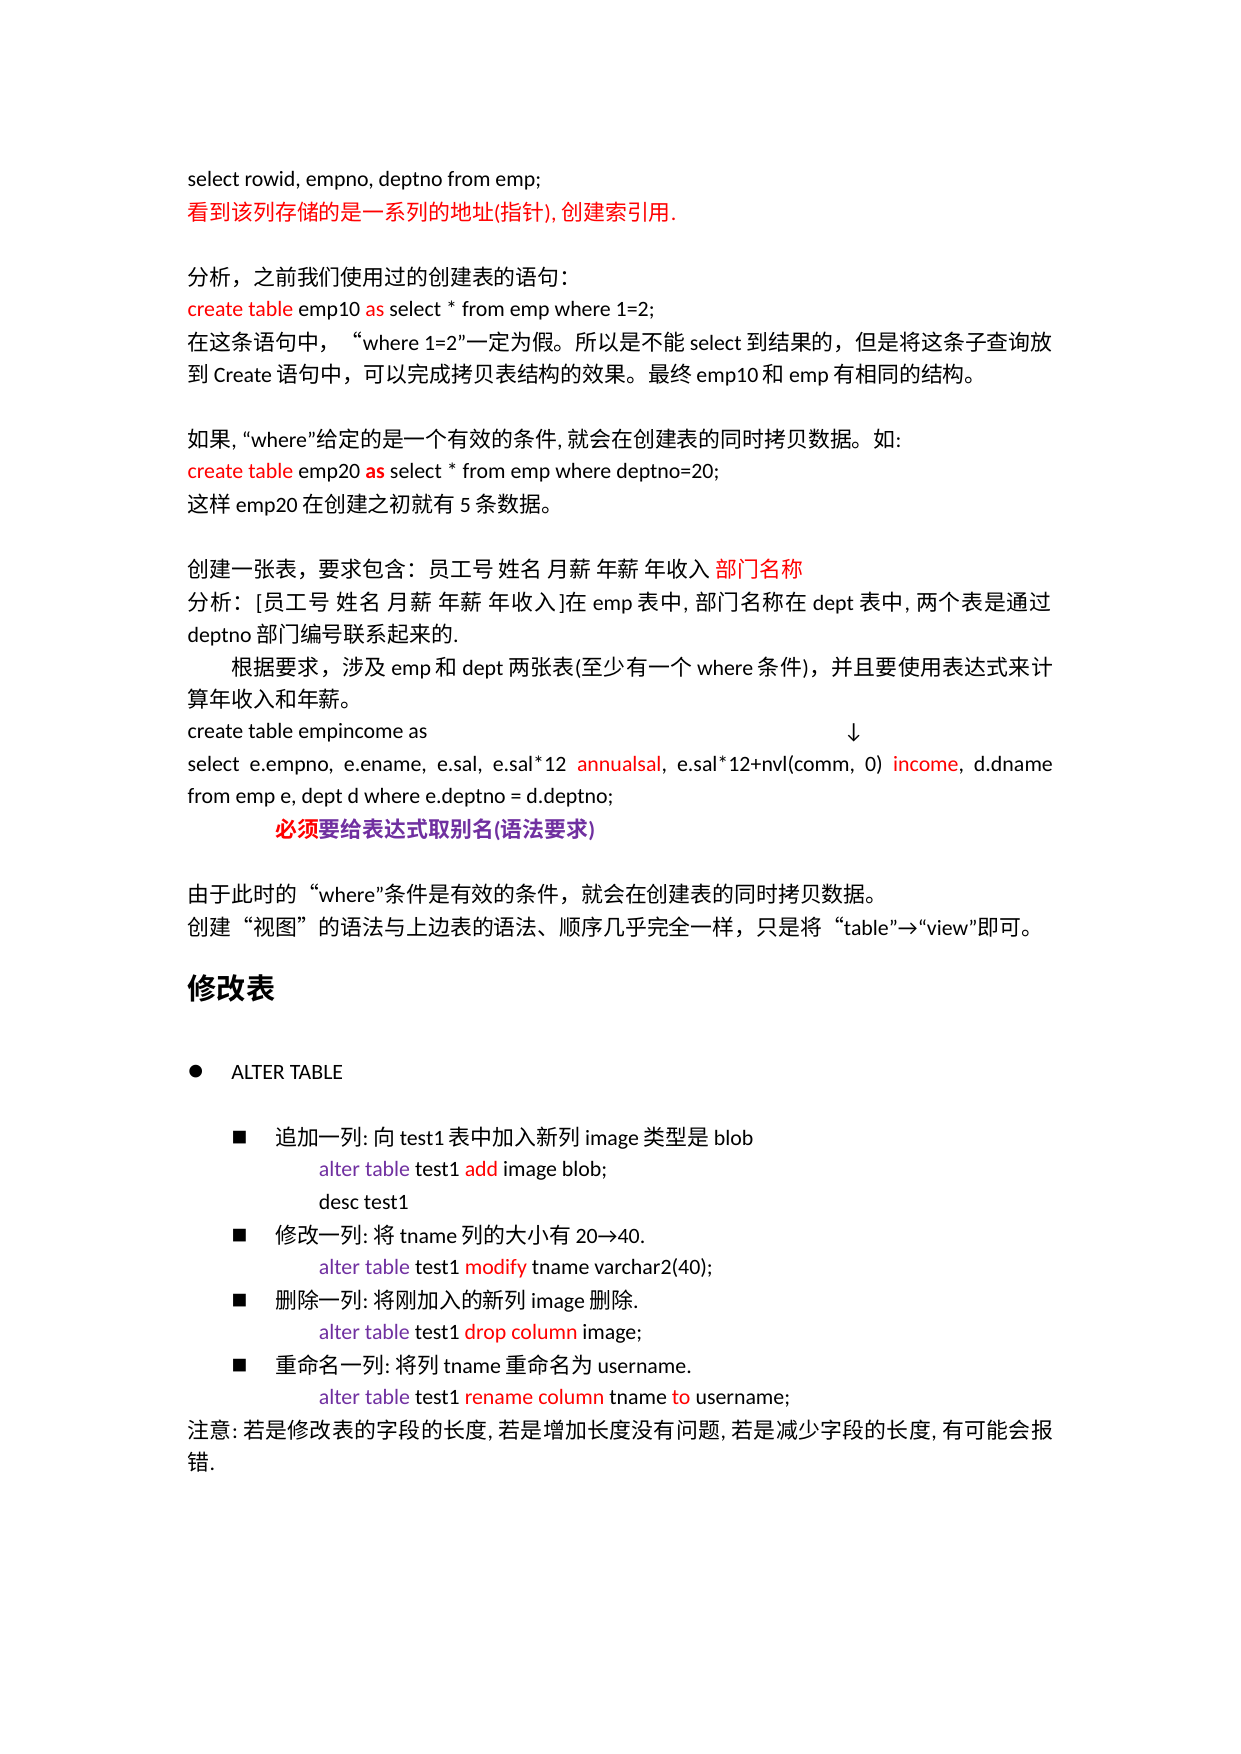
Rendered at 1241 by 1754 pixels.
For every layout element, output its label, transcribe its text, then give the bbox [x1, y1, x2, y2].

list 重命名一列: 将列tname重命名为username. [231, 1347, 1053, 1380]
text alter table test1 add image blob; [187, 1152, 1053, 1185]
list ALTER TABLE [187, 1055, 1053, 1120]
list 追加一列: 向test1表中加入新列 image 类型是blob [231, 1120, 1053, 1152]
text 在这条语句中，“where 1=2”一定为假。所以是不能select到结果的，但是将这条子查询放到Create语句中，可以完成拷贝表结构的效果。最终emp10和emp有相同的结构。 [187, 324, 1053, 389]
text 分析：[员工号 姓名 月薪 年薪 年收入]在emp表中, 部门名称在dept表中, 两个表是通过deptno部门编号联系起来的. [187, 584, 1053, 649]
text 分析，之前我们使用过的创建表的语句： [187, 259, 1053, 292]
text alter table test1 modify tname varchar2(40); [187, 1250, 1053, 1282]
text 必须要给表达式取别名(语法要求) [187, 812, 1053, 844]
text create table emp10 as select * from emp where 1=2; [187, 292, 1053, 324]
text 如果, “where”给定的是一个有效的条件, 就会在创建表的同时拷贝数据。如: [187, 422, 1053, 454]
text select rowid, empno, deptno from emp; [187, 162, 1053, 194]
text 创建“视图”的语法与上边表的语法、顺序几乎完全一样，只是将“table”→“view”即可。 [187, 909, 1053, 942]
text alter table test1 drop column image; [187, 1315, 1053, 1347]
text 创建一张表，要求包含：员工号 姓名 月薪 年薪 年收入 部门名称 [187, 552, 1053, 584]
text alter table test1 rename column tname to username; [187, 1380, 1053, 1412]
text 根据要求，涉及emp和dept两张表(至少有一个where条件)，并且要使用表达式来计算年收入和年薪。 [187, 649, 1053, 714]
text create table empincome as ↓ [187, 714, 1053, 747]
text select e.empno, e.ename, e.sal, e.sal*12 annualsal, e.sal*12+nvl(comm, 0) income, d.dname from emp e, dept d where e.deptno = d.deptno; [187, 747, 1053, 812]
text 由于此时的“where”条件是有效的条件，就会在创建表的同时拷贝数据。 [187, 877, 1053, 909]
text create table emp20 as select * from emp where deptno=20; [187, 454, 1053, 487]
text 看到该列存储的是一系列的地址(指针), 创建索引用. [187, 194, 1053, 227]
subtitle 修改表 [187, 954, 1053, 1019]
list 删除一列: 将刚加入的新列image删除. [231, 1282, 1053, 1315]
text 注意: 若是修改表的字段的长度, 若是增加长度没有问题, 若是减少字段的长度, 有可能会报错. [187, 1412, 1053, 1477]
text 这样emp20在创建之初就有5条数据。 [187, 487, 1053, 519]
list 修改一列: 将tname列的大小有20→40. [231, 1217, 1053, 1250]
text desc test1 [187, 1185, 1053, 1217]
